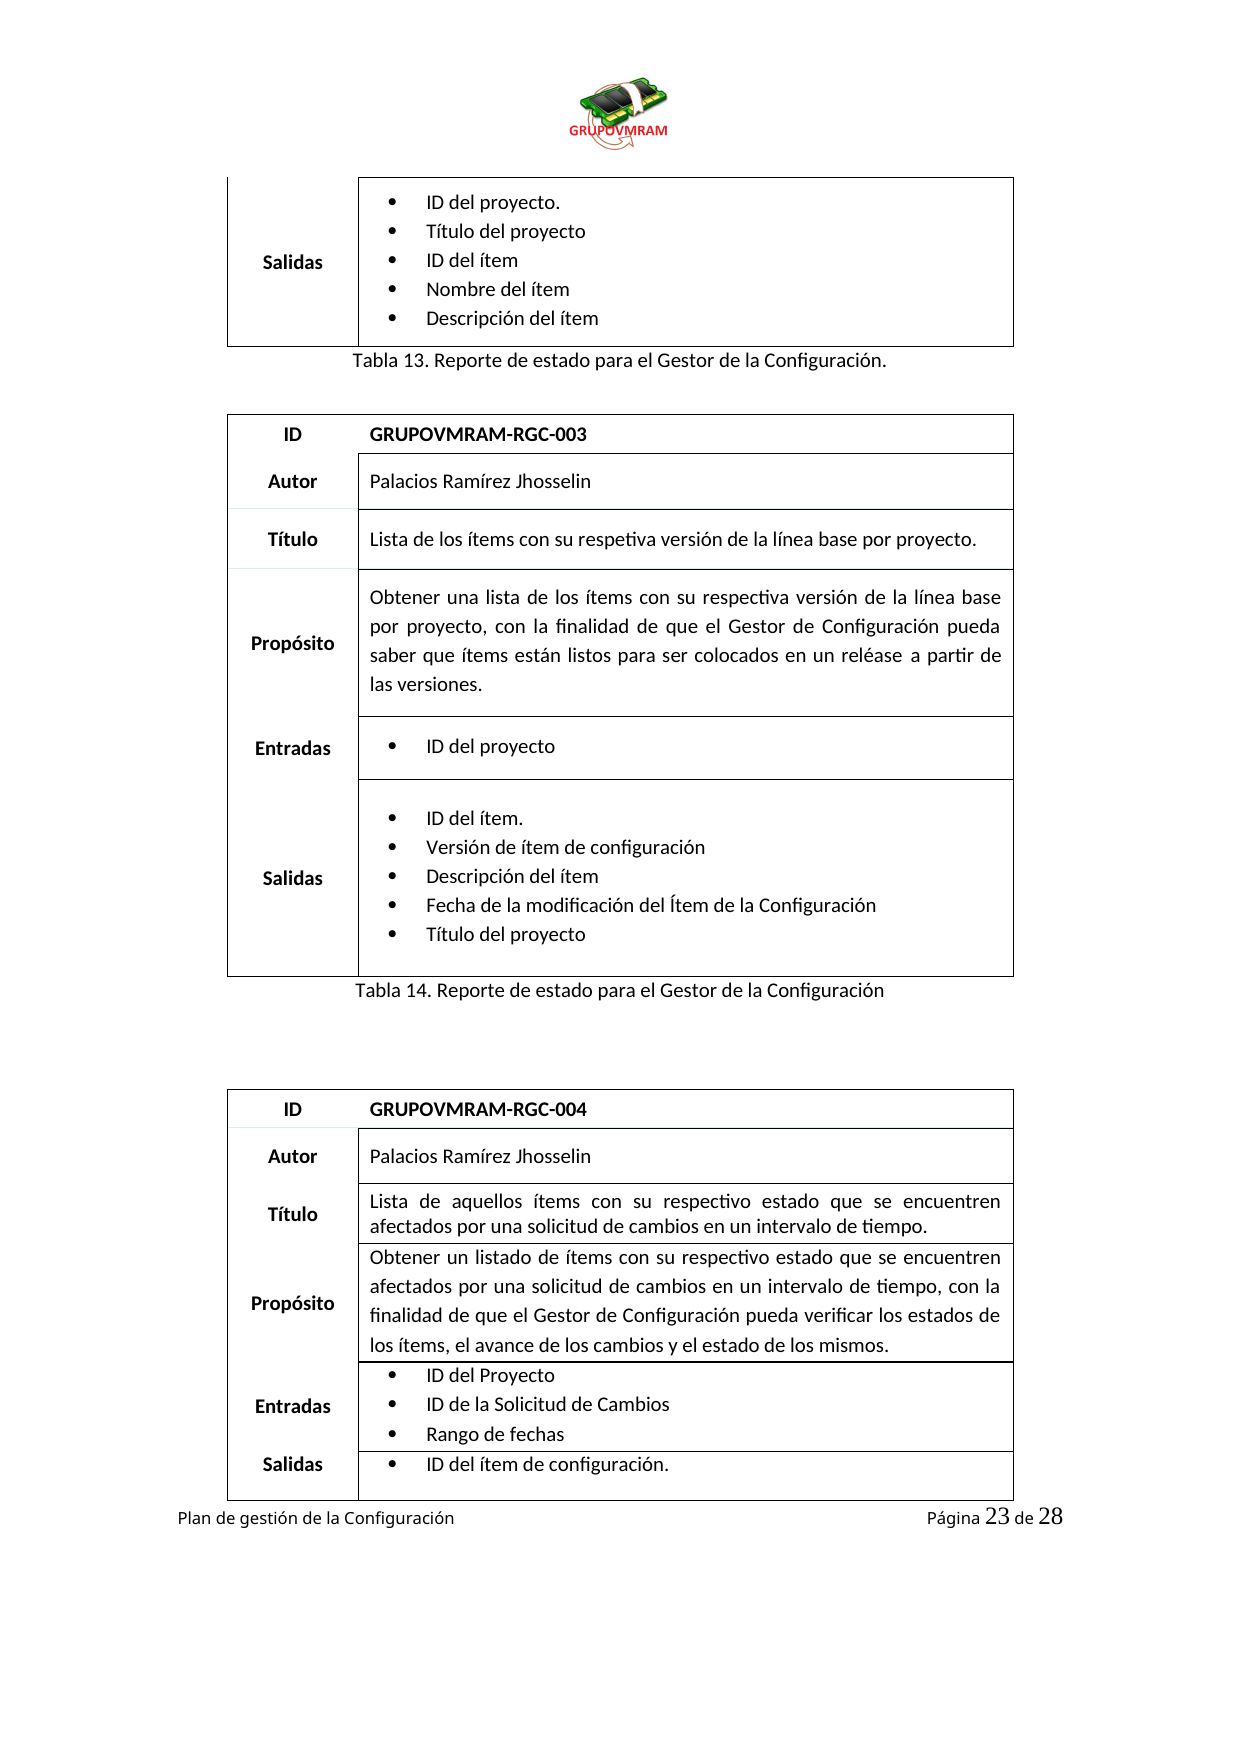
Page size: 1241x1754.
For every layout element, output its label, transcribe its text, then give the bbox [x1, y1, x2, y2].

list Tabla 14. Reporte de estado para el Gestor de la Configuración [177, 977, 1063, 1002]
table_cell Lista de los ítems con su respetiva versión de la línea base por proyecto. [359, 510, 1013, 568]
table_cell Salidas [228, 780, 358, 976]
picture [569, 75, 671, 154]
table_cell Título [228, 510, 358, 568]
table_cell Obtener una lista de los ítems con su respectiva versión de la línea base por proyecto, con la finalidad de que el Gestor de Configuración pueda saber que ítems están listos para ser colocados en un reléase a partir de las versiones. [359, 570, 1013, 716]
table_cell Autor [228, 1129, 358, 1183]
table_cell Palacios Ramírez Jhosselin [359, 1129, 1013, 1183]
table_cell ID del proyecto [359, 717, 1013, 779]
table_cell Entradas [228, 717, 358, 779]
table_header GRUPOVMRAM-RGC-003 [358, 415, 1013, 453]
table_cell Entradas [228, 1363, 358, 1451]
table_cell Salidas [228, 1452, 358, 1500]
table_cell Título [228, 1184, 358, 1243]
table_cell Lista de aquellos ítems con su respectivo estado que se encuentren afectados por una solicitud de cambios en un intervalo de tiempo. [359, 1184, 1013, 1243]
table_cell Obtener un listado de ítems con su respectivo estado que se encuentren afectados por una solicitud de cambios en un intervalo de tiempo, con la finalidad de que el Gestor de Configuración pueda verificar los estados de los ítems, el avance de los cambios y el estado de los mismos. [359, 1244, 1013, 1361]
list Tabla 13. Reporte de estado para el Gestor de la Configuración. [177, 347, 1063, 372]
table_cell ID del ítem. Versión de ítem de configuración Descripción del ítem Fecha de la modificación del Ítem de la Configuración Título del proyecto [359, 780, 1013, 976]
table_header ID [228, 1090, 358, 1127]
table_header ID [228, 415, 358, 453]
table_cell ID del proyecto. Título del proyecto ID del ítem Nombre del ítem Descripción del ítem [359, 178, 1013, 346]
table_cell Autor [228, 454, 358, 508]
table_cell Palacios Ramírez Jhosselin [359, 454, 1013, 508]
table_cell Propósito [228, 570, 358, 716]
table_header GRUPOVMRAM-RGC-004 [358, 1090, 1013, 1127]
table_cell Propósito [228, 1244, 358, 1361]
table_cell ID del Proyecto ID de la Solicitud de Cambios Rango de fechas [359, 1363, 1013, 1451]
table_cell Salidas [228, 178, 358, 346]
